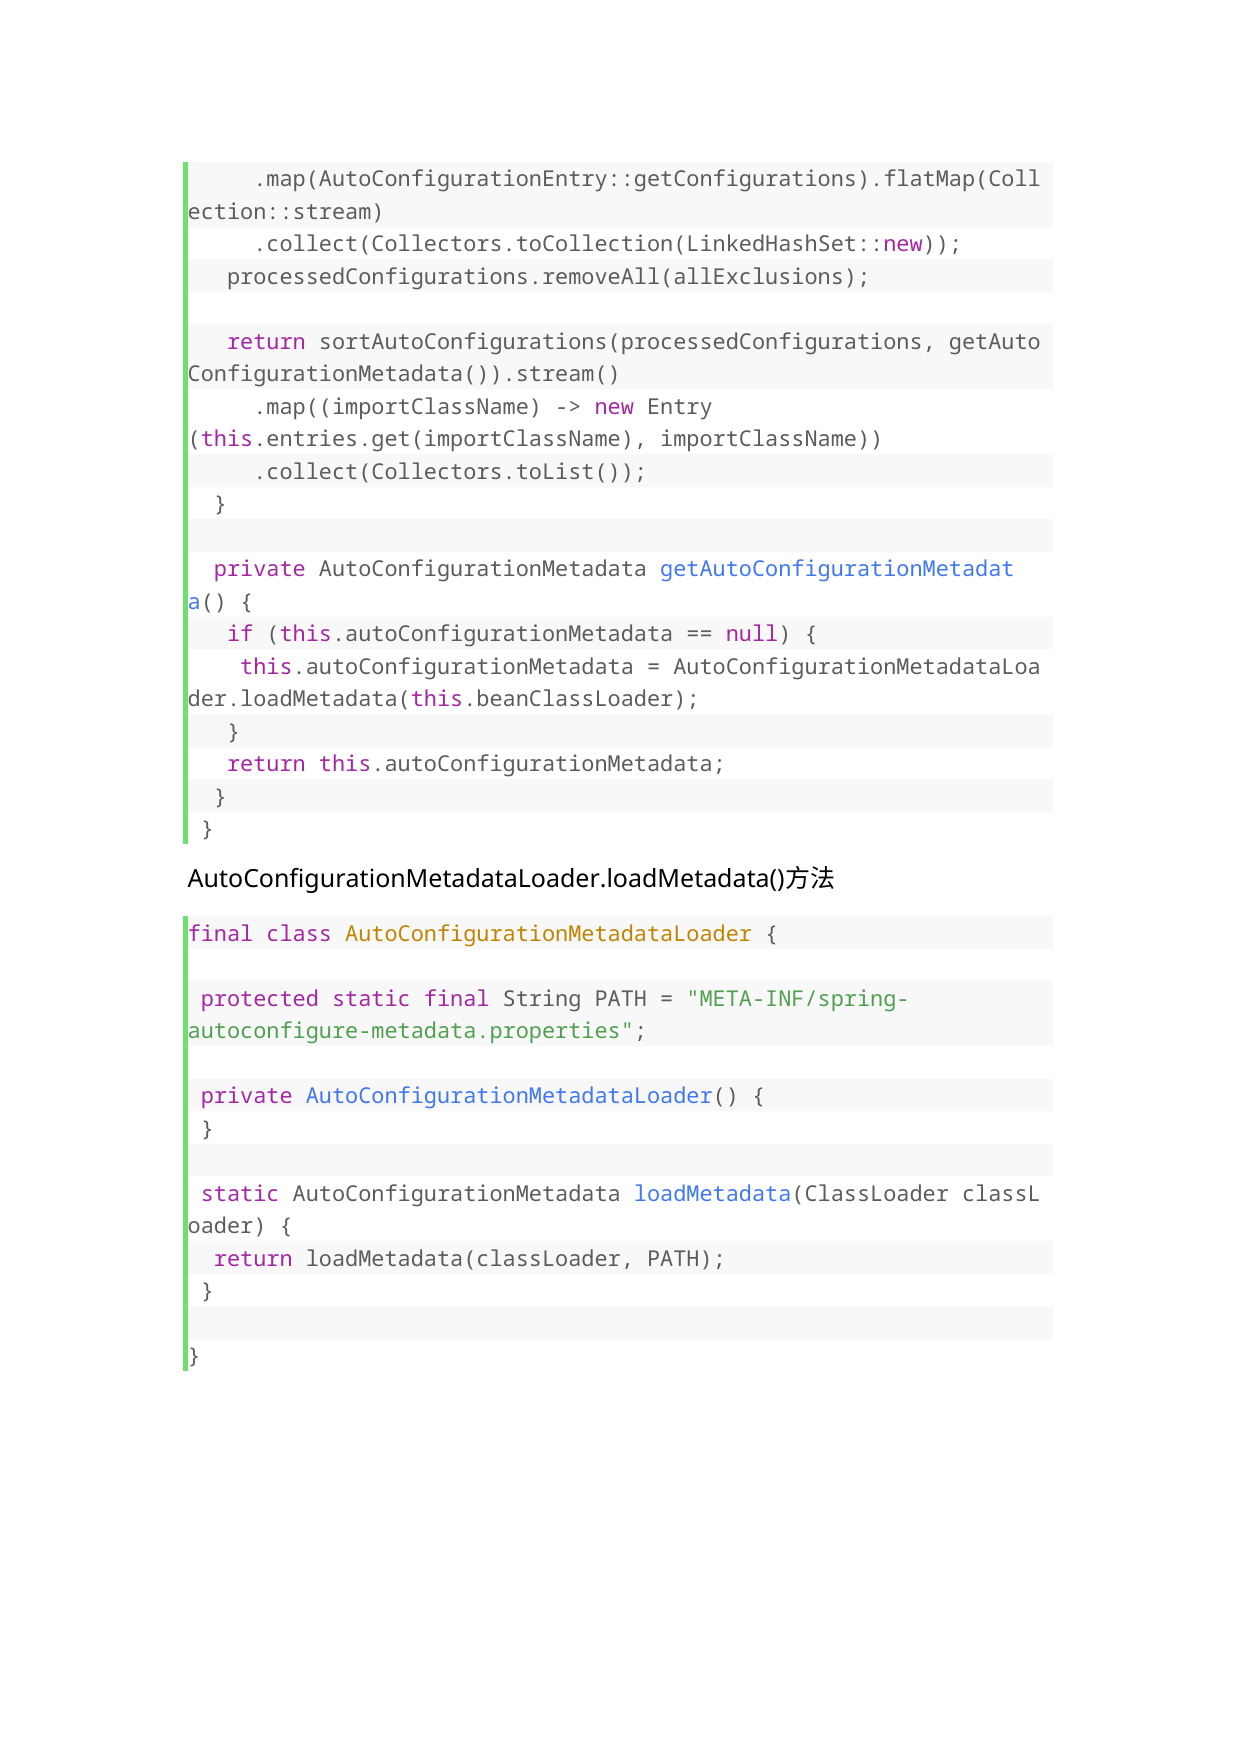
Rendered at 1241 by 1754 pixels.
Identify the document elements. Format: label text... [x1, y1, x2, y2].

text return sortAutoConfigurations(processedConfigurations, getAutoConfigurationMetadata()).stream() [188, 324, 1053, 389]
text } [188, 1111, 1053, 1144]
text } [188, 812, 1053, 844]
text } [188, 779, 1053, 812]
text final class AutoConfigurationMetadataLoader { [188, 916, 1053, 949]
text this.autoConfigurationMetadata = AutoConfigurationMetadataLoader.loadMetadata(this.beanClassLoader); [188, 649, 1053, 714]
text processedConfigurations.removeAll(allExclusions); [188, 259, 1053, 292]
text private AutoConfigurationMetadata getAutoConfigurationMetadata() { [188, 552, 1053, 617]
text AutoConfigurationMetadataLoader.loadMetadata()方法 [187, 844, 1053, 909]
text .collect(Collectors.toList()); [188, 454, 1053, 487]
text } [188, 1339, 1053, 1371]
text static AutoConfigurationMetadata loadMetadata(ClassLoader classLoader) { [188, 1176, 1053, 1241]
text if (this.autoConfigurationMetadata == null) { [188, 617, 1053, 649]
text } [188, 714, 1053, 747]
text } [188, 487, 1053, 519]
text .map(AutoConfigurationEntry::getConfigurations).flatMap(Collection::stream) [188, 162, 1053, 227]
text private AutoConfigurationMetadataLoader() { [188, 1079, 1053, 1111]
text return loadMetadata(classLoader, PATH); [188, 1241, 1053, 1274]
text .map((importClassName) -> new Entry(this.entries.get(importClassName), importClassName)) [188, 389, 1053, 454]
text } [188, 1274, 1053, 1306]
text return this.autoConfigurationMetadata; [188, 747, 1053, 779]
text protected static final String PATH = "META-INF/spring-autoconfigure-metadata.properties"; [188, 981, 1053, 1046]
text .collect(Collectors.toCollection(LinkedHashSet::new)); [188, 227, 1053, 259]
